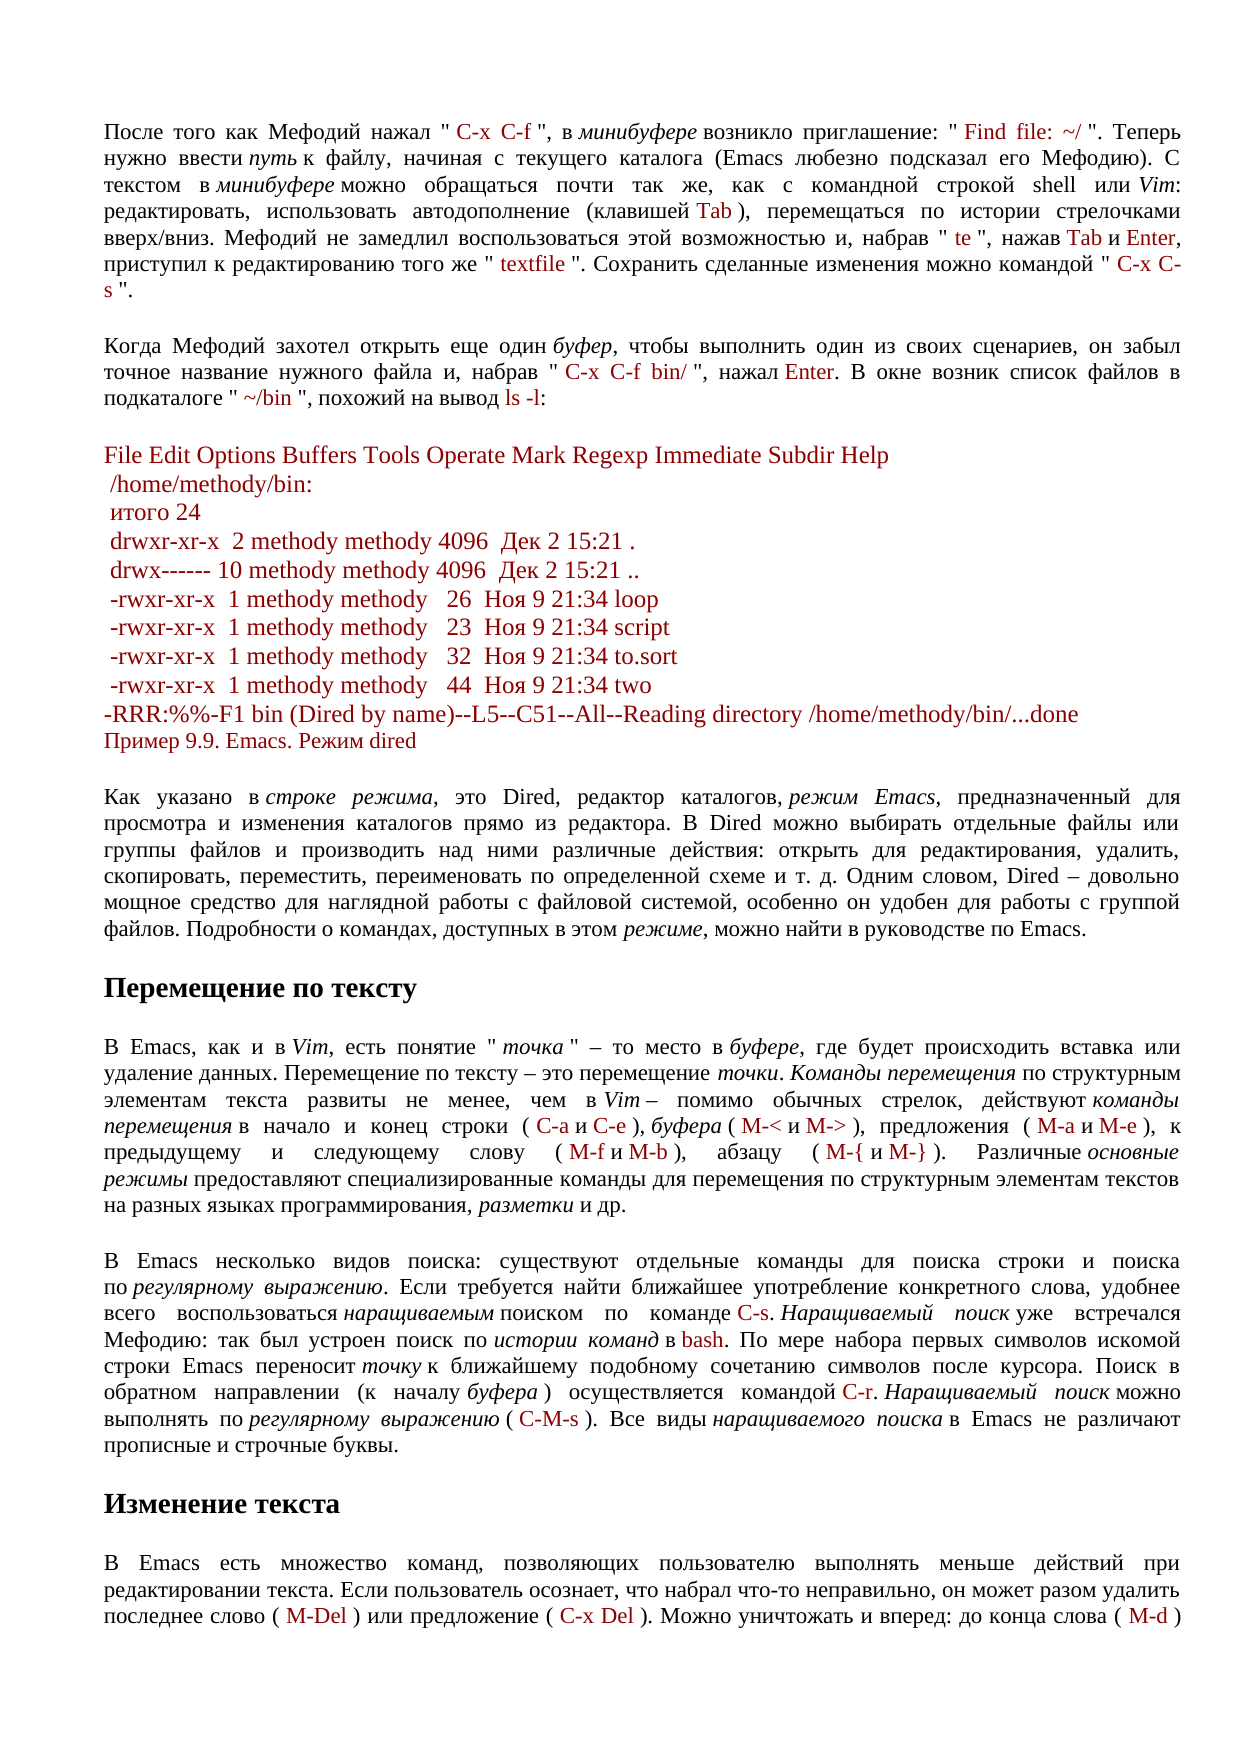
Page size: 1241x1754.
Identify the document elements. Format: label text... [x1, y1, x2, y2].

text -RRR:%%-F1 bin (Dired by name)--L5--C51--All--Reading directory /home/methody/bin/...done [103, 699, 1181, 727]
text /home/methody/bin: [103, 469, 1181, 497]
text Когда Мефодий захотел открыть еще один буфер, чтобы выполнить один из своих сценариев, он забыл точное название нужного файла и, набрав " C-x C-f bin/ ", нажал Enter. В окне возник список файлов в подкаталоге " ~/bin ", похожий на вывод ls -l: [103, 332, 1181, 411]
text После того как Мефодий нажал " C-x C-f ", в минибуфере возникло приглашение: " Find file: ~/ ". Теперь нужно ввести путь к файлу, начиная с текущего каталога (Emacs любезно подсказал его Мефодию). С текстом в минибуфере можно обращаться почти так же, как с командной строкой shell или Vim: редактировать, использовать автодополнение (клавишей Tab ), перемещаться по истории стрелочками вверх/вниз. Мефодий не замедлил воспользоваться этой возможностью и, набрав " te ", нажав Tab и Enter, приступил к редактированию того же " textfile ". Сохранить сделанные изменения можно командой " C-x C-s ". [103, 118, 1181, 303]
text Изменение текста [103, 1487, 1181, 1520]
text Как указано в строке режима, это Dired, редактор каталогов, режим Emacs, предназначенный для просмотра и изменения каталогов прямо из редактора. В Dired можно выбирать отдельные файлы или группы файлов и производить над ними различные действия: открыть для редактирования, удалить, скопировать, переместить, переименовать по определенной схеме и т. д. Одним словом, Dired – довольно мощное средство для наглядной работы с файловой системой, особенно он удобен для работы с группой файлов. Подробности о командах, доступных в этом режиме, можно найти в руководстве по Emacs. [103, 783, 1181, 941]
text drwxr-xr-x 2 methody methody 4096 Дек 2 15:21 . [103, 526, 1181, 555]
text В Emacs несколько видов поиска: существуют отдельные команды для поиска строки и поиска по регулярному выражению. Если требуется найти ближайшее употребление конкретного слова, удобнее всего воспользоваться наращиваемым поиском по команде C-s. Наращиваемый поиск уже встречался Мефодию: так был устроен поиск по истории команд в bash. По мере набора первых символов искомой строки Emacs переносит точку к ближайшему подобному сочетанию символов после курсора. Поиск в обратном направлении (к началу буфера ) осуществляется командой C-r. Наращиваемый поиск можно выполнять по регулярному выражению ( C-M-s ). Все виды наращиваемого поиска в Emacs не различают прописные и строчные буквы. [103, 1247, 1181, 1457]
text Пример 9.9. Emacs. Режим dired [103, 727, 1181, 754]
text В Emacs, как и в Vim, есть понятие " точка " – то место в буфере, где будет происходить вставка или удаление данных. Перемещение по тексту – это перемещение точки. Команды перемещения по структурным элементам текста развиты не менее, чем в Vim – помимо обычных стрелок, действуют команды перемещения в начало и конец строки ( C-a и C-e ), буфера ( M-< и M-> ), предложения ( M-a и M-e ), к предыдущему и следующему слову ( M-f и M-b ), абзацу ( M-{ и M-} ). Различные основные режимы предоставляют специализированные команды для перемещения по структурным элементам текстов на разных языках программирования, разметки и др. [103, 1033, 1181, 1217]
text -rwxr-xr-x 1 methody methody 23 Ноя 9 21:34 script [103, 612, 1181, 641]
text -rwxr-xr-x 1 methody methody 44 Ноя 9 21:34 two [103, 670, 1181, 699]
text -rwxr-xr-x 1 methody methody 26 Ноя 9 21:34 loop [103, 584, 1181, 612]
text -rwxr-xr-x 1 methody methody 32 Ноя 9 21:34 to.sort [103, 641, 1181, 670]
text File Edit Options Buffers Tools Operate Mark Regexp Immediate Subdir Help [103, 440, 1181, 469]
text итого 24 [103, 497, 1181, 526]
text Перемещение по тексту [103, 970, 1181, 1004]
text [103, 1549, 1181, 1628]
text drwx------ 10 methody methody 4096 Дек 2 15:21 .. [103, 555, 1181, 584]
